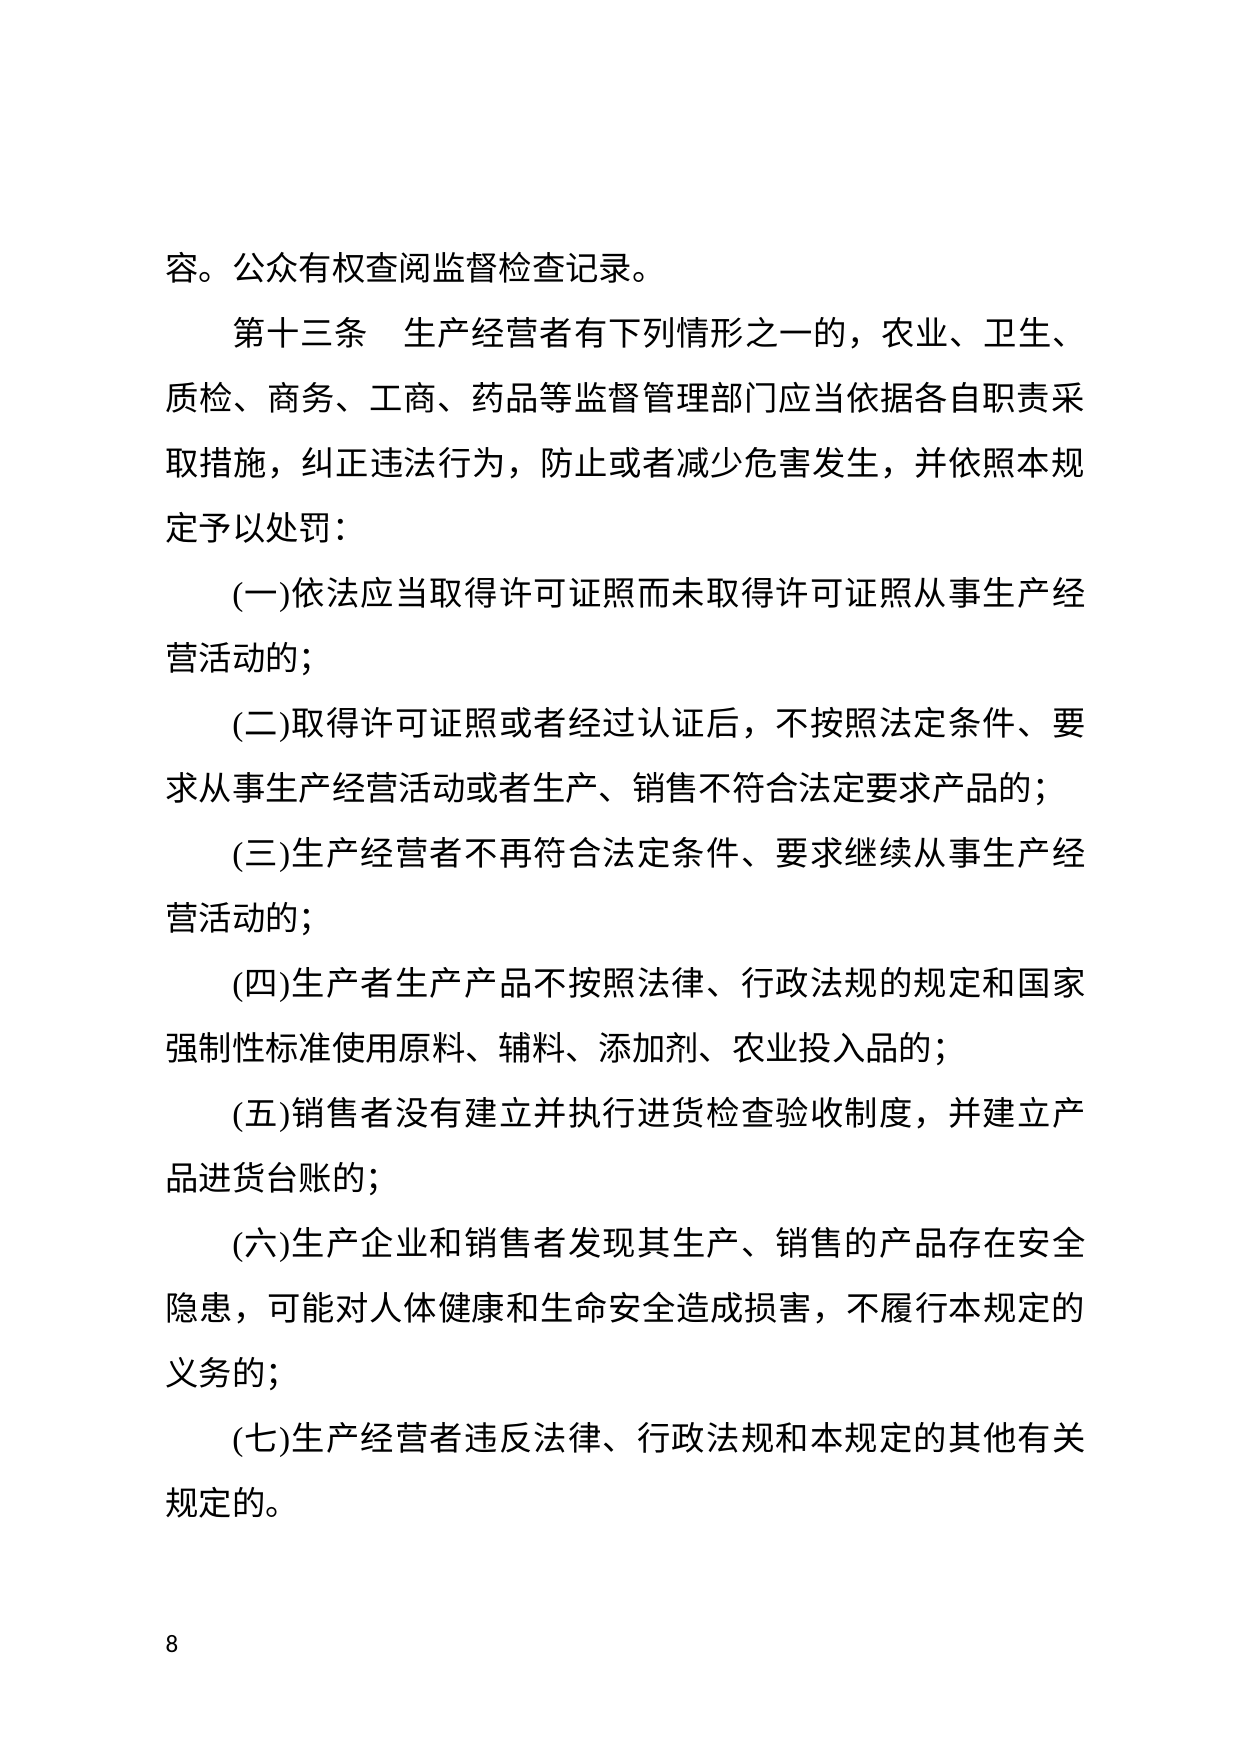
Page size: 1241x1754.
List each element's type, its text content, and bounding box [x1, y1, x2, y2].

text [165, 233, 1087, 298]
text (四)生产者生产产品不按照法律、行政法规的规定和国家强制性标准使用原料、辅料、添加剂、农业投入品的； [165, 948, 1087, 1078]
text (七)生产经营者违反法律、行政法规和本规定的其他有关规定的。 [165, 1403, 1087, 1533]
text (五)销售者没有建立并执行进货检查验收制度，并建立产品进货台账的； [165, 1078, 1087, 1208]
text (二)取得许可证照或者经过认证后，不按照法定条件、要求从事生产经营活动或者生产、销售不符合法定要求产品的； [165, 688, 1087, 818]
text 第十三条 生产经营者有下列情形之一的，农业、卫生、质检、商务、工商、药品等监督管理部门应当依据各自职责采取措施，纠正违法行为，防止或者减少危害发生，并依照本规定予以处罚： [165, 298, 1087, 558]
text (六)生产企业和销售者发现其生产、销售的产品存在安全隐患，可能对人体健康和生命安全造成损害，不履行本规定的义务的； [165, 1208, 1087, 1403]
text (三)生产经营者不再符合法定条件、要求继续从事生产经营活动的； [165, 818, 1087, 948]
text (一)依法应当取得许可证照而未取得许可证照从事生产经营活动的； [165, 558, 1087, 688]
